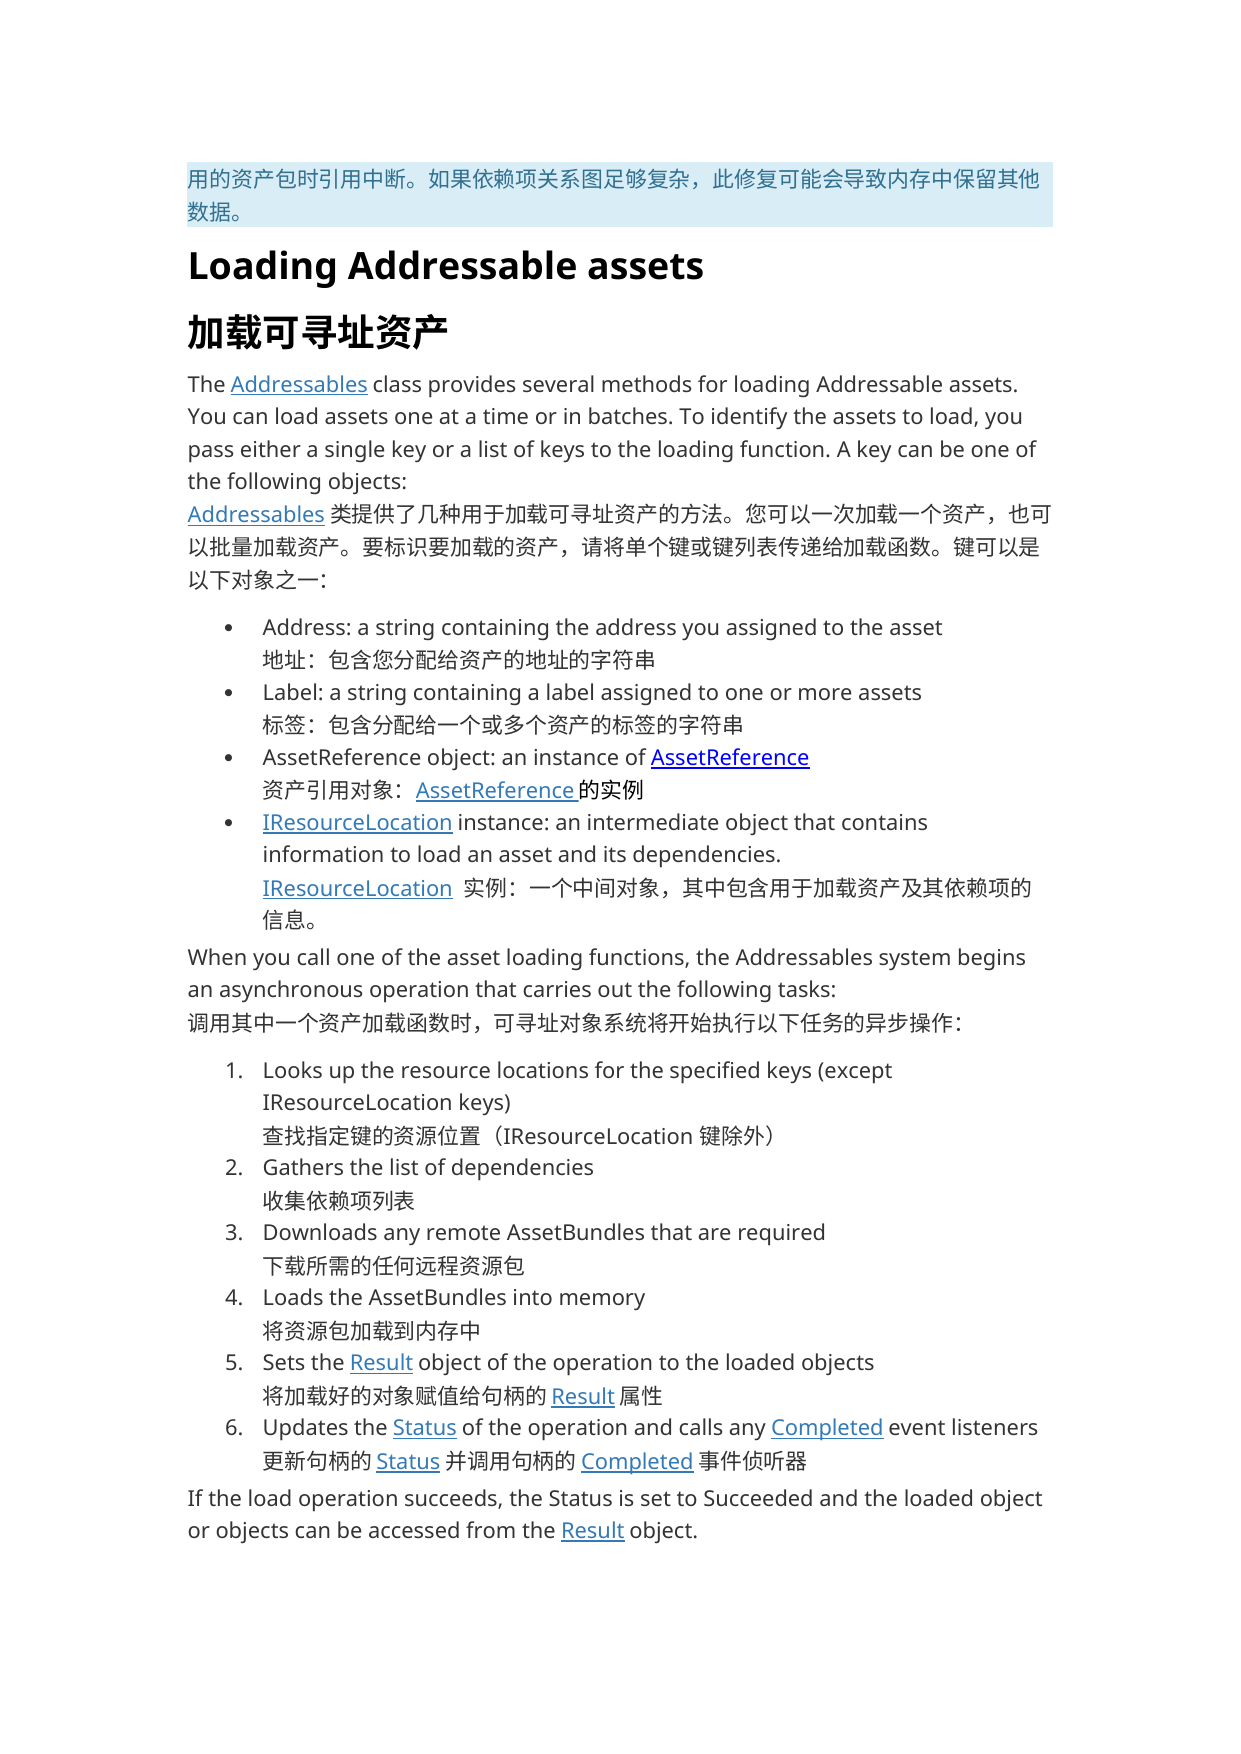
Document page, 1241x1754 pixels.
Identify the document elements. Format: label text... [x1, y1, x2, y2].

text The Addressables class provides several methods for loading Addressable assets. You can load assets one at a time or in batches. To identify the assets to load, you pass either a single key or a list of keys to the loading function. A key can be one of the following objects: Addressables 类提供了几种用于加载可寻址资产的方法。您可以一次加载一个资产，也可以批量加载资产。要标识要加载的资产，请将单个键或键列表传递给加载函数。键可以是以下对象之一： [187, 367, 1053, 595]
subtitle Loading Addressable assets 加载可寻址资产 [187, 232, 1053, 362]
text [187, 1481, 1053, 1546]
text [187, 162, 1053, 227]
list Looks up the resource locations for the specified keys (except IResourceLocation keys) 查找指定键的资源位置（IResourceLocation 键除外） [225, 1053, 1053, 1151]
list Downloads any remote AssetBundles that are required 下载所需的任何远程资源包 [225, 1216, 1053, 1281]
list Sets the Result object of the operation to the loaded objects 将加载好的对象赋值给句柄的Result 属性 [225, 1346, 1053, 1411]
list Updates the Status of the operation and calls any Completed event listeners 更新句柄的Status 并调用句柄的Completed 事件侦听器 [225, 1411, 1053, 1476]
list Loads the AssetBundles into memory 将资源包加载到内存中 [225, 1281, 1053, 1346]
list IResourceLocation instance: an intermediate object that contains information to load an asset and its dependencies. IResourceLocation 实例：一个中间对象，其中包含用于加载资产及其依赖项的信息。 [225, 805, 1053, 935]
text When you call one of the asset loading functions, the Addressables system begins an asynchronous operation that carries out the following tasks: 调用其中一个资产加载函数时，可寻址对象系统将开始执行以下任务的异步操作： [187, 940, 1053, 1038]
list AssetReference object: an instance of AssetReference 资产引用对象：AssetReference的实例 [225, 740, 1053, 805]
list Address: a string containing the address you assigned to the asset 地址：包含您分配给资产的地址的字符串 [225, 610, 1053, 675]
list Label: a string containing a label assigned to one or more assets 标签：包含分配给一个或多个资产的标签的字符串 [225, 675, 1053, 740]
list Gathers the list of dependencies 收集依赖项列表 [225, 1151, 1053, 1216]
